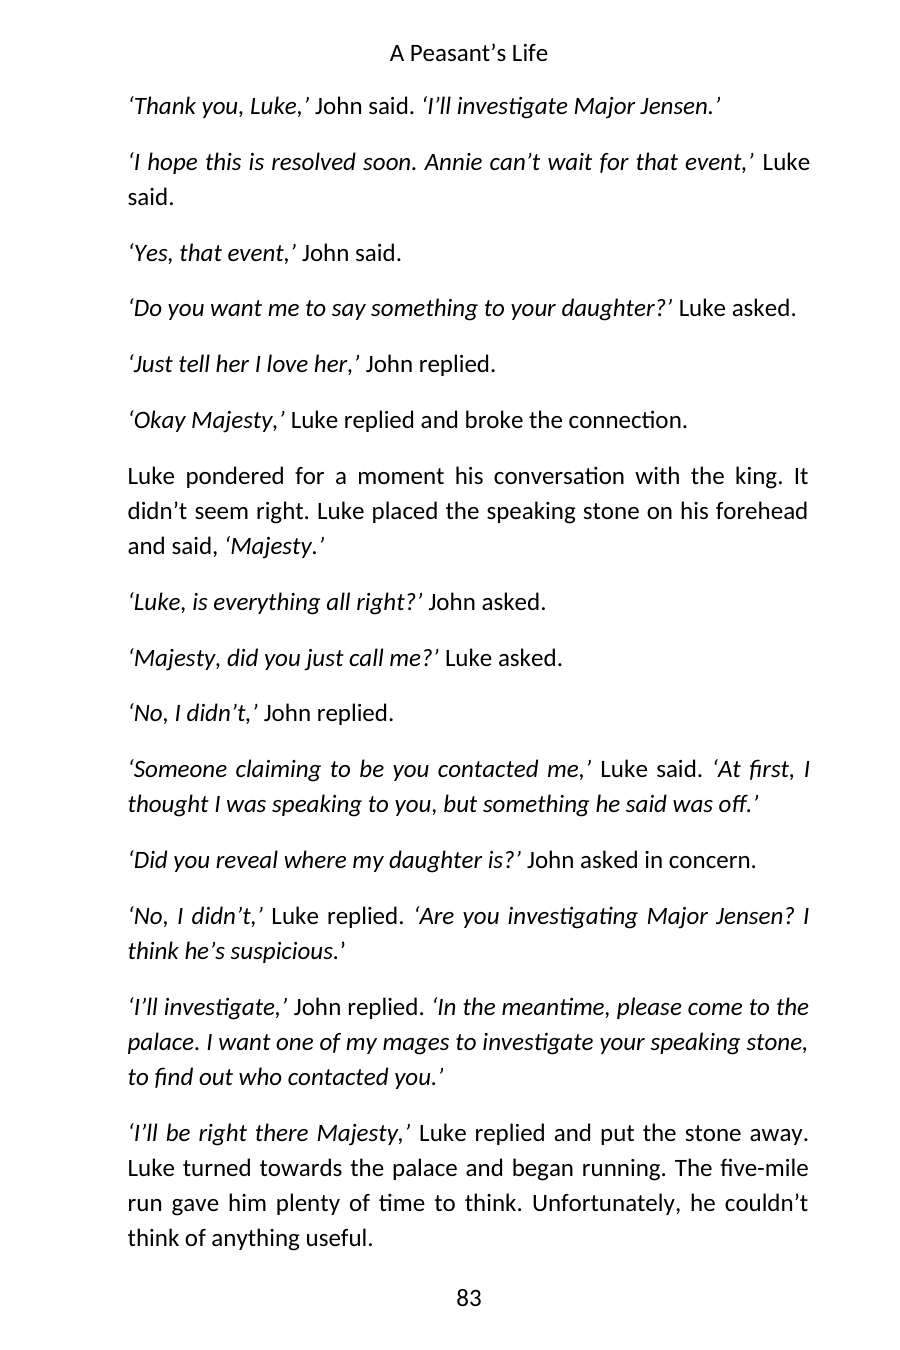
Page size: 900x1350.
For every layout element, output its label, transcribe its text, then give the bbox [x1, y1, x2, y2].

text ‘Did you reveal where my daughter is?’ John asked in concern. [127, 844, 810, 875]
text ‘Someone claiming to be you contacted me,’ Luke said. ‘At first, I thought I was speaking to you, but something he said was off.’ [127, 753, 810, 819]
text ‘Okay Majesty,’ Luke replied and broke the connection. [127, 404, 810, 435]
text ‘Just tell her I love her,’ John replied. [127, 348, 810, 379]
text ‘Yes, that event,’ John said. [127, 237, 810, 267]
text Luke pondered for a moment his conversation with the king. It didn’t seem right. Luke placed the speaking stone on his forehead and said, ‘Majesty.’ [127, 460, 810, 561]
text ‘Do you want me to say something to your daughter?’ Luke asked. [127, 292, 810, 323]
text ‘I’ll investigate,’ John replied. ‘In the meantime, please come to the palace. I want one of my mages to investigate your speaking stone, to find out who contacted you.’ [127, 991, 810, 1091]
text ‘I hope this is resolved soon. Annie can’t wait for that event,’ Luke said. [127, 146, 810, 211]
text ‘No, I didn’t,’ Luke replied. ‘Are you investigating Major Jensen? I think he’s suspicious.’ [127, 900, 810, 966]
text ‘Thank you, Luke,’ John said. ‘I’ll investigate Major Jensen.’ [127, 90, 810, 121]
text ‘Luke, is everything all right?’ John asked. [127, 586, 810, 616]
text ‘I’ll be right there Majesty,’ Luke replied and put the stone away. Luke turned towards the palace and began running. The five-mile run gave him plenty of time to think. Unfortunately, he couldn’t think of anything useful. [127, 1117, 810, 1252]
text ‘Majesty, did you just call me?’ Luke asked. [127, 642, 810, 672]
text ‘No, I didn’t,’ John replied. [127, 697, 810, 728]
